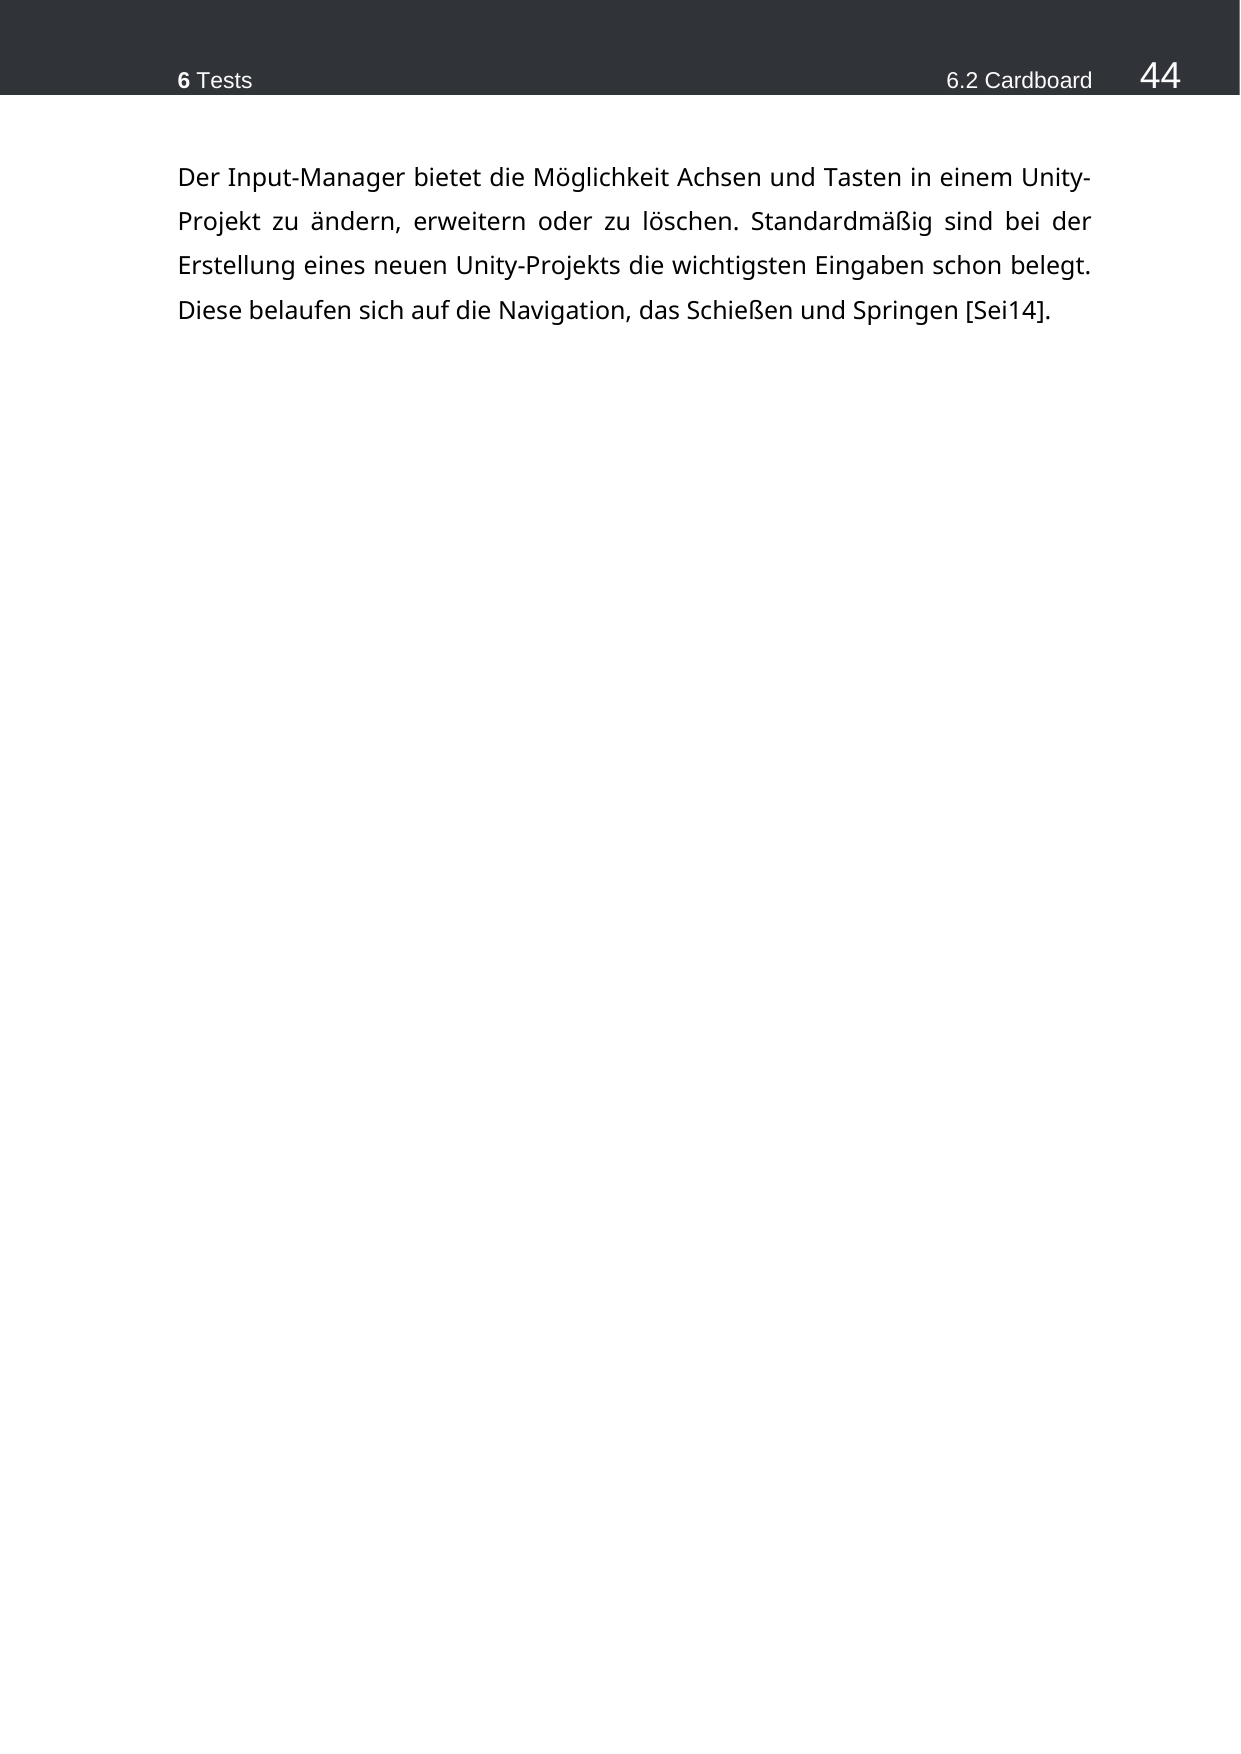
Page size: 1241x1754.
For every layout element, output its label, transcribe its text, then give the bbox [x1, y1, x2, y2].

text Der Input-Manager bietet die Möglichkeit Achsen und Tasten in einem Unity-Projekt zu ändern, erweitern oder zu löschen. Standardmäßig sind bei der Erstellung eines neuen Unity-Projekts die wichtigsten Eingaben schon belegt. Diese belaufen sich auf die Navigation, das Schießen und Springen [Sei14]. [177, 159, 1092, 326]
